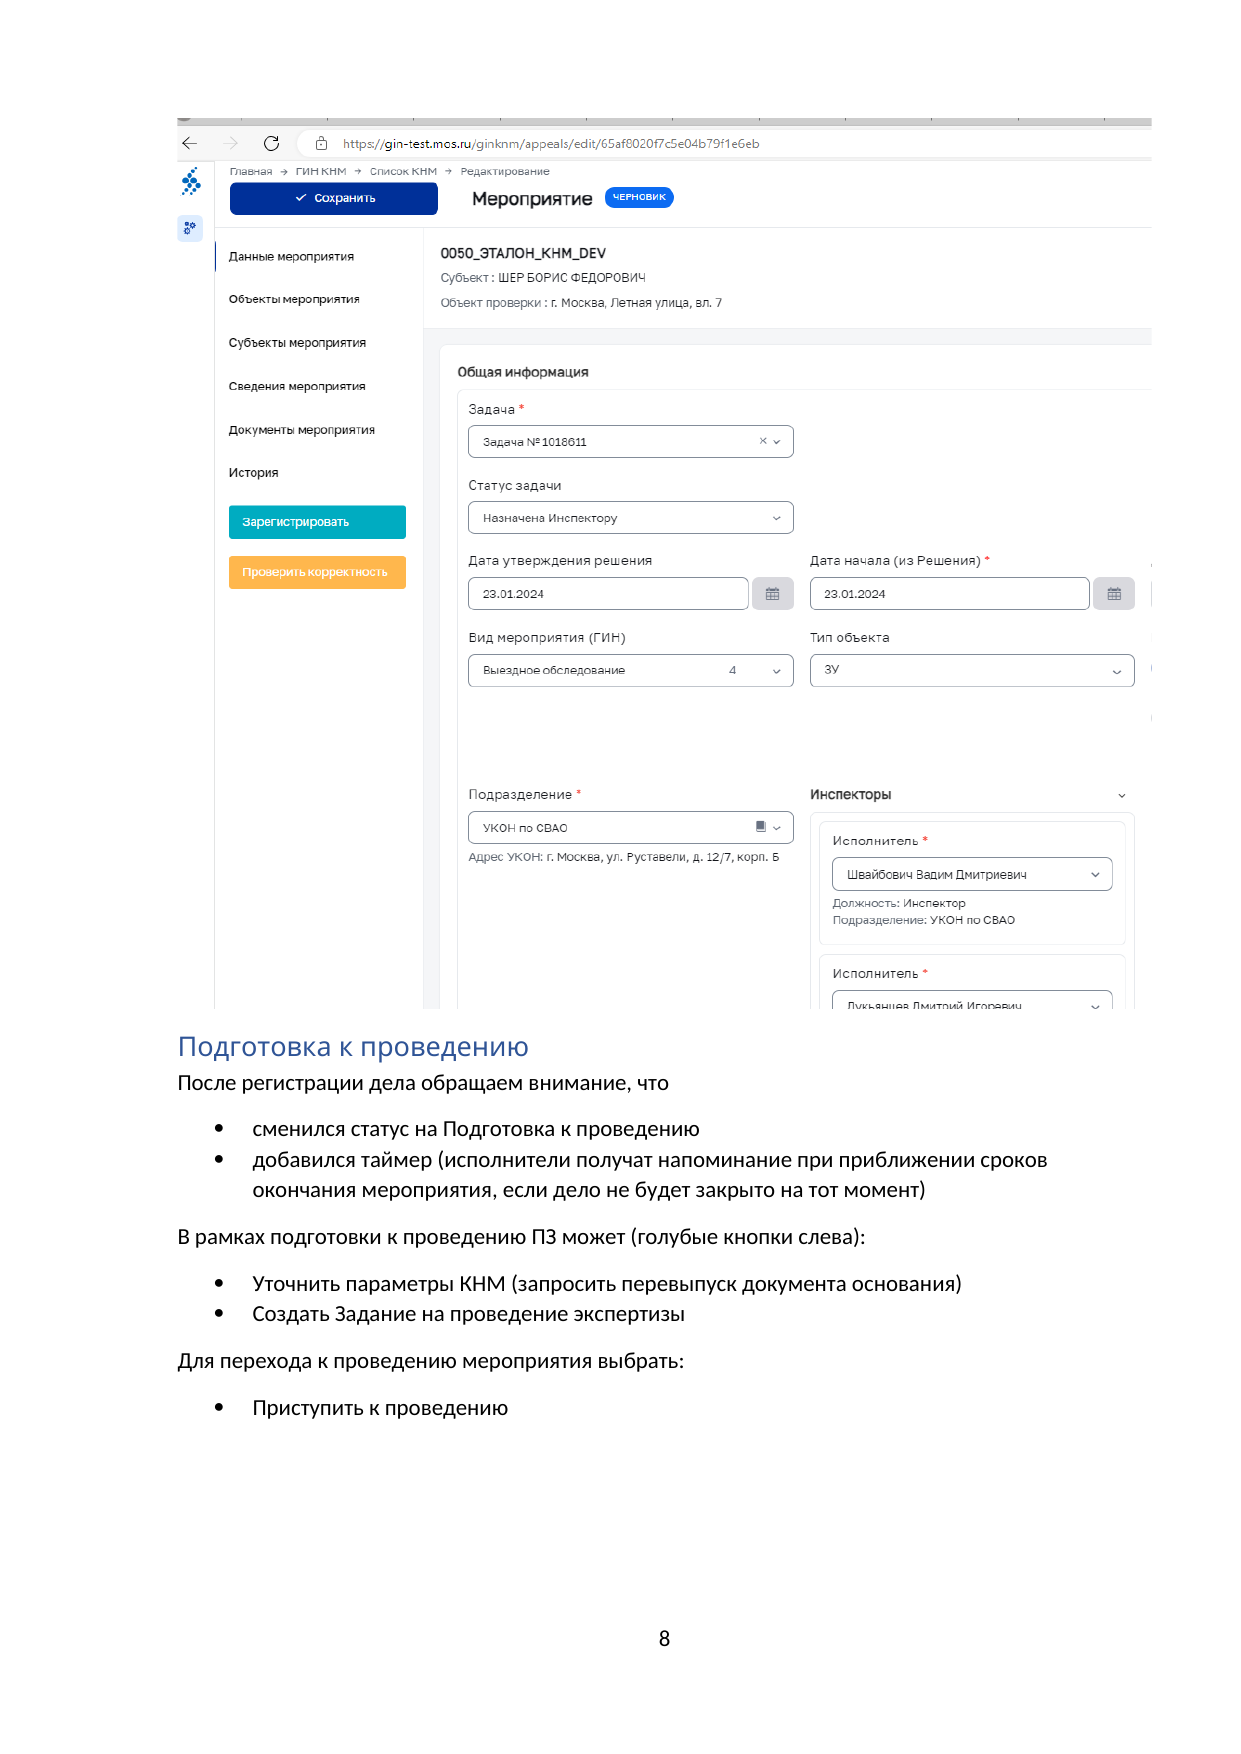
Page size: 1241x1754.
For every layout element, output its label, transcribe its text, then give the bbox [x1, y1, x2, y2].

list Создать Задание на проведение экспертизы [215, 1299, 1152, 1327]
list добавился таймер (исполнители получат напоминание при приближении сроков окончания мероприятия, если дело не будет закрыто на тот момент) [215, 1145, 1152, 1203]
text Для перехода к проведению мероприятия выбрать: [177, 1346, 1152, 1374]
list Уточнить параметры КНМ (запросить перевыпуск документа основания) [215, 1269, 1152, 1297]
list сменился статус на Подготовка к проведению [215, 1114, 1152, 1143]
text После регистрации дела обращаем внимание, что [177, 1068, 1152, 1096]
text В рамках подготовки к проведению ПЗ может (голубые кнопки слева): [177, 1222, 1152, 1250]
picture [177, 118, 1152, 1009]
subtitle Подготовка к проведению [177, 1028, 1152, 1065]
list Приступить к проведению [215, 1393, 1152, 1421]
